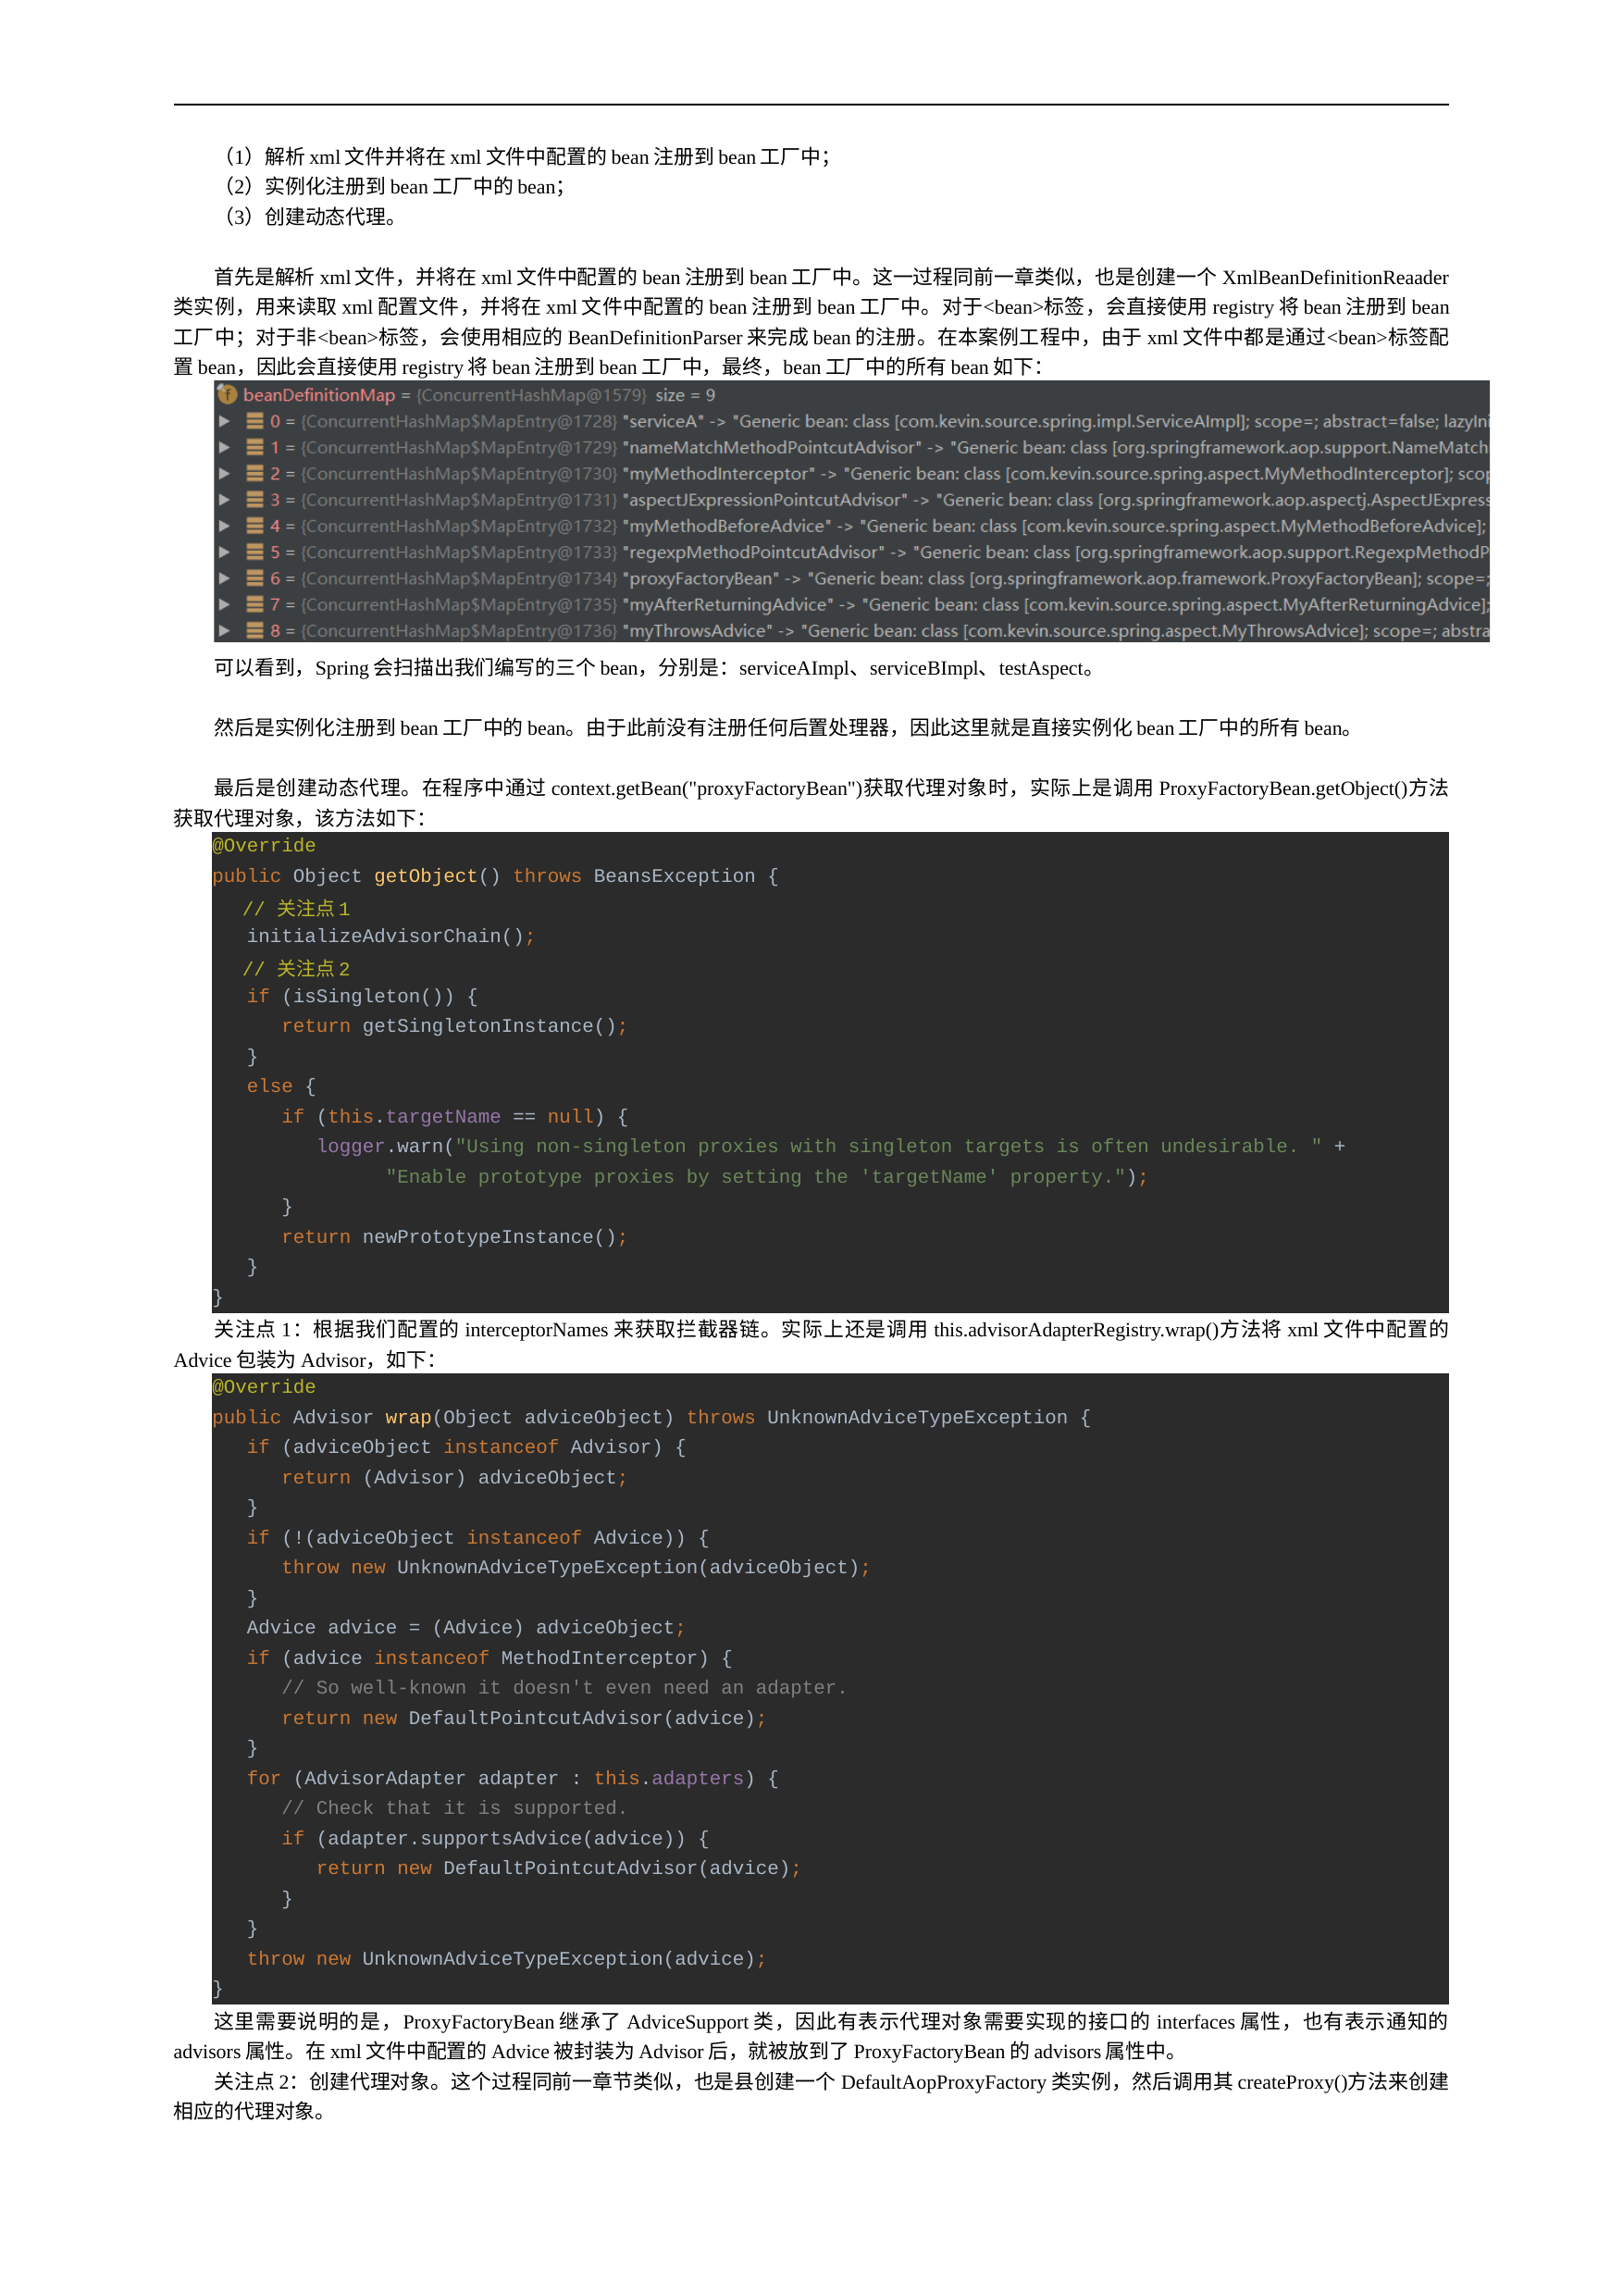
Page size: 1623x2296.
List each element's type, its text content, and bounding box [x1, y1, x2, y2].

text 关注点2：创建代理对象。这个过程同前一章节类似，也是县创建一个DefaultAopProxyFactory类实例，然后调用其createProxy()方法来创建相应的代理对象。 [173, 2065, 1449, 2125]
text （3）创建动态代理。 [173, 200, 1449, 230]
text （2）实例化注册到bean工厂中的bean； [173, 170, 1449, 200]
text 首先是解析xml文件，并将在xml文件中配置的bean注册到bean工厂中。这一过程同前一章类似，也是创建一个XmlBeanDefinitionReaader类实例，用来读取xml配置文件，并将在xml文件中配置的bean注册到bean工厂中。对于<bean>标签，会直接使用registry将bean注册到bean工厂中；对于非<bean>标签，会使用相应的BeanDefinitionParser来完成bean的注册。在本案例工程中，由于xml文件中都是通过<bean>标签配置bean，因此会直接使用registry将bean注册到bean工厂中，最终，bean工厂中的所有bean如下： [173, 260, 1449, 380]
text 最后是创建动态代理。在程序中通过context.getBean("proxyFactoryBean")获取代理对象时，实际上是调用ProxyFactoryBean.getObject()方法获取代理对象，该方法如下： [173, 772, 1449, 832]
text 可以看到，Spring会扫描出我们编写的三个bean，分别是：serviceAImpl、serviceBImpl、testAspect。 [173, 652, 1449, 681]
text 然后是实例化注册到bean工厂中的bean。由于此前没有注册任何后置处理器，因此这里就是直接实例化bean工厂中的所有bean。 [173, 712, 1449, 741]
text @Override public Object getObject() throws BeansException { [212, 832, 1449, 892]
text （1）解析xml文件并将在xml文件中配置的bean注册到bean工厂中； [173, 140, 1449, 170]
picture [214, 380, 1491, 642]
text 关注点1：根据我们配置的interceptorNames来获取拦截器链。实际上还是调用this.advisorAdapterRegistry.wrap()方法将xml文件中配置的Advice包装为Advisor，如下： [173, 1313, 1449, 1373]
text // 关注点2 if (isSingleton()) { return getSingletonInstance(); } else { if (this.targetName == null) { logger.warn("Using non-singleton proxies with singleton targets is often undesirable. " + "Enable prototype proxies by setting the 'targetName' property."); } return newPrototypeInstance(); } } [212, 952, 1449, 1313]
text @Override public Advisor wrap(Object adviceObject) throws UnknownAdviceTypeException { if (adviceObject instanceof Advisor) { return (Advisor) adviceObject; } if (!(adviceObject instanceof Advice)) { throw new UnknownAdviceTypeException(adviceObject); } Advice advice = (Advice) adviceObject; if (advice instanceof MethodInterceptor) { // So well-known it doesn't even need an adapter. return new DefaultPointcutAdvisor(advice); } for (AdvisorAdapter adapter : this.adapters) { // Check that it is supported. if (adapter.supportsAdvice(advice)) { return new DefaultPointcutAdvisor(advice); } } throw new UnknownAdviceTypeException(advice); } [212, 1373, 1449, 2004]
text 这里需要说明的是，ProxyFactoryBean继承了AdviceSupport类，因此有表示代理对象需要实现的接口的interfaces属性，也有表示通知的advisors属性。在xml文件中配置的Advice被封装为Advisor后，就被放到了ProxyFactoryBean的advisors属性中。 [173, 2004, 1449, 2065]
text // 关注点1 initializeAdvisorChain(); [212, 892, 1449, 952]
